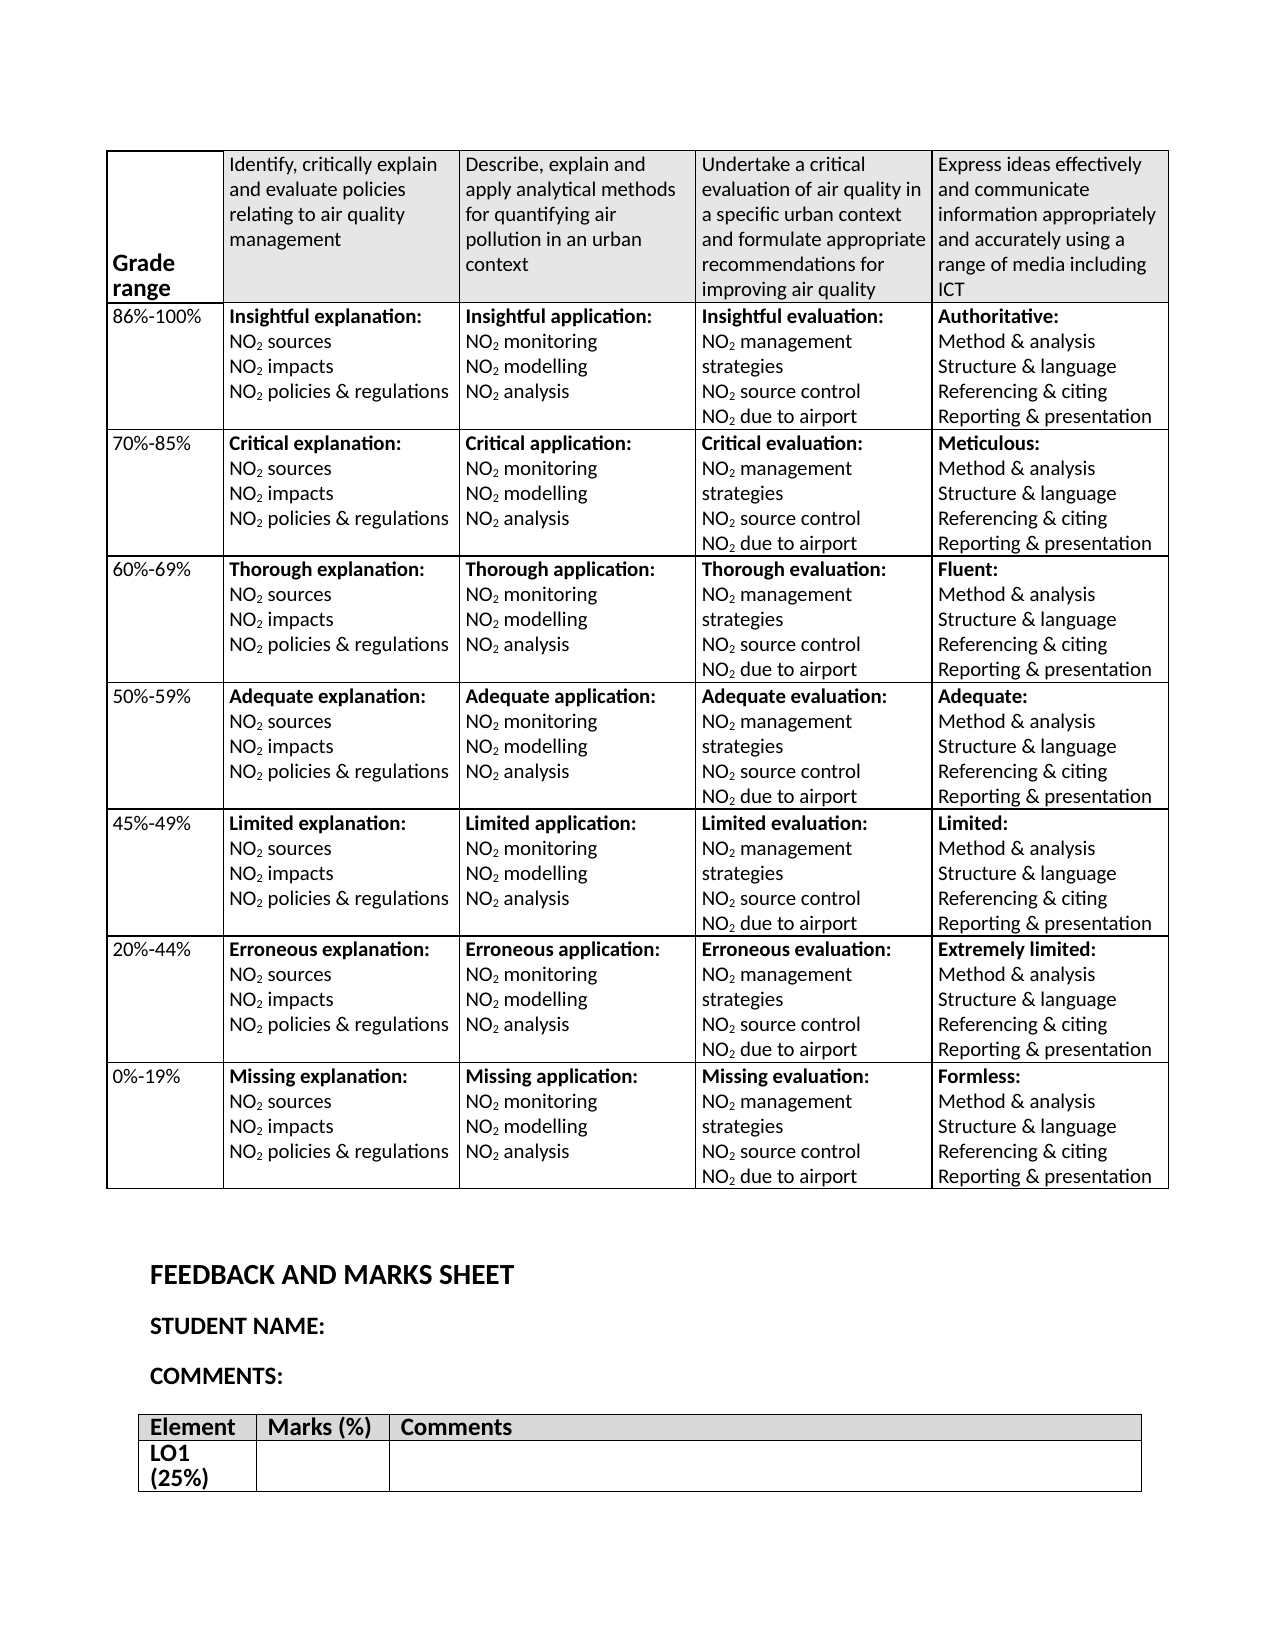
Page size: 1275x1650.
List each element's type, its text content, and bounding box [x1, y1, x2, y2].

table_cell Limited evaluation: NO2 management strategies NO2 source control NO2 due to airport [696, 810, 931, 935]
table_cell Thorough application: NO2 monitoring NO2 modelling NO2 analysis [460, 557, 695, 682]
table_cell Erroneous application: NO2 monitoring NO2 modelling NO2 analysis [460, 937, 695, 1061]
table_header Marks (%) [257, 1415, 389, 1440]
table_cell 20%-44% [108, 937, 223, 1061]
table_cell Extremely limited: Method & analysis Structure & language Referencing & citing Reporting & presentation [933, 937, 1168, 1061]
table_cell 86%-100% [108, 304, 223, 429]
table_cell 70%-85% [108, 430, 223, 555]
table_cell Authoritative: Method & analysis Structure & language Referencing & citing Reporting & presentation [933, 303, 1168, 429]
table_cell LO1 (25%) [139, 1441, 256, 1491]
table_cell Adequate evaluation: NO2 management strategies NO2 source control NO2 due to airport [696, 683, 931, 808]
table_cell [696, 151, 931, 302]
table_header Element [139, 1415, 256, 1440]
table_cell Erroneous evaluation: NO2 management strategies NO2 source control NO2 due to airport [696, 937, 931, 1061]
text FEEDBACK AND MARKS SHEET [150, 1264, 1125, 1289]
table_cell 50%-59% [108, 683, 223, 808]
table_cell Insightful evaluation: NO2 management strategies NO2 source control NO2 due to airport [696, 303, 931, 429]
table_cell Critical evaluation: NO2 management strategies NO2 source control NO2 due to airport [696, 430, 931, 555]
table_cell 0%-19% [108, 1063, 223, 1188]
table_cell Missing explanation: NO2 sources NO2 impacts NO2 policies & regulations [224, 1063, 459, 1188]
table_cell Limited: Method & analysis Structure & language Referencing & citing Reporting & presentation [933, 810, 1168, 935]
table_cell Limited application: NO2 monitoring NO2 modelling NO2 analysis [460, 810, 695, 935]
table_cell Fluent: Method & analysis Structure & language Referencing & citing Reporting & presentation [933, 557, 1168, 682]
table_cell 60%-69% [108, 557, 223, 682]
table_cell Critical explanation: NO2 sources NO2 impacts NO2 policies & regulations [224, 430, 459, 555]
table_cell Formless: Method & analysis Structure & language Referencing & citing Reporting & presentation [933, 1063, 1168, 1188]
table_cell [390, 1441, 1141, 1491]
table_cell Critical application: NO2 monitoring NO2 modelling NO2 analysis [460, 430, 695, 555]
table_cell Thorough explanation: NO2 sources NO2 impacts NO2 policies & regulations [224, 557, 459, 682]
table_cell [257, 1441, 389, 1491]
table_cell Erroneous explanation: NO2 sources NO2 impacts NO2 policies & regulations [224, 937, 459, 1061]
table_cell Insightful application: NO2 monitoring NO2 modelling NO2 analysis [460, 303, 695, 429]
table_cell Adequate explanation: NO2 sources NO2 impacts NO2 policies & regulations [224, 683, 459, 808]
table_cell Limited explanation: NO2 sources NO2 impacts NO2 policies & regulations [224, 810, 459, 935]
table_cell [933, 151, 1168, 302]
table_cell Insightful explanation: NO2 sources NO2 impacts NO2 policies & regulations [224, 303, 459, 429]
table_cell Adequate application: NO2 monitoring NO2 modelling NO2 analysis [460, 683, 695, 808]
table_cell Grade range [108, 152, 223, 302]
table_header Comments [390, 1415, 1141, 1440]
text STUDENT NAME: [150, 1314, 1125, 1339]
table_cell Meticulous: Method & analysis Structure & language Referencing & citing Reporting & presentation [933, 430, 1168, 555]
table_cell 45%-49% [108, 810, 223, 935]
table_cell Thorough evaluation: NO2 management strategies NO2 source control NO2 due to airport [696, 557, 931, 682]
table_cell Missing application: NO2 monitoring NO2 modelling NO2 analysis [460, 1063, 695, 1188]
table_cell Missing evaluation: NO2 management strategies NO2 source control NO2 due to airport [696, 1063, 931, 1188]
table_cell Adequate: Method & analysis Structure & language Referencing & citing Reporting & presentation [933, 683, 1168, 808]
text COMMENTS: [150, 1364, 1125, 1389]
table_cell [460, 151, 695, 302]
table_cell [224, 151, 459, 302]
